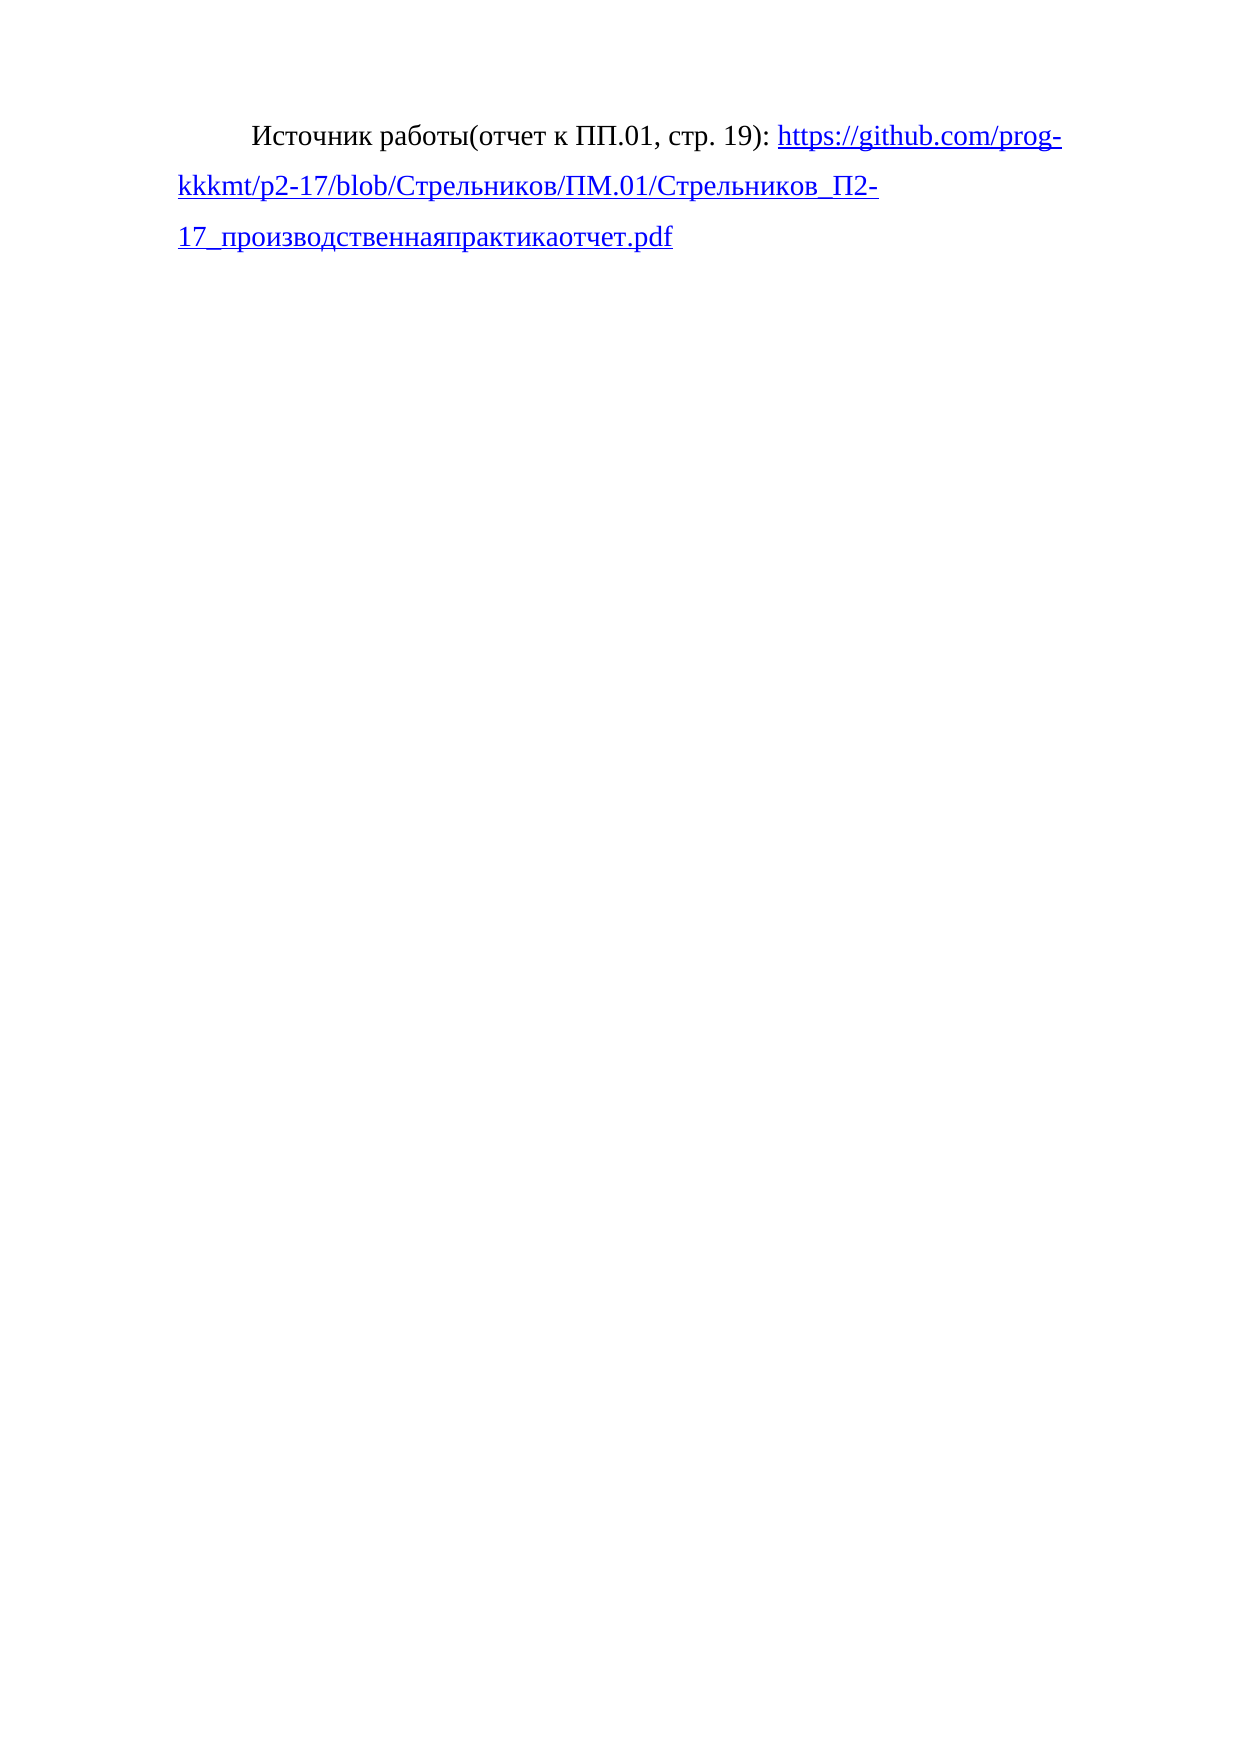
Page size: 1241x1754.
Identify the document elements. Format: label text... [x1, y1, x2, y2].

text Источник работы(отчет к ПП.01, стр. 19): https://github.com/prog-kkkmt/p2-17/blob/Стрельников/ПМ.01/Стрельников_П2-17_производственнаяпрактикаотчет.pdf [177, 118, 1152, 252]
